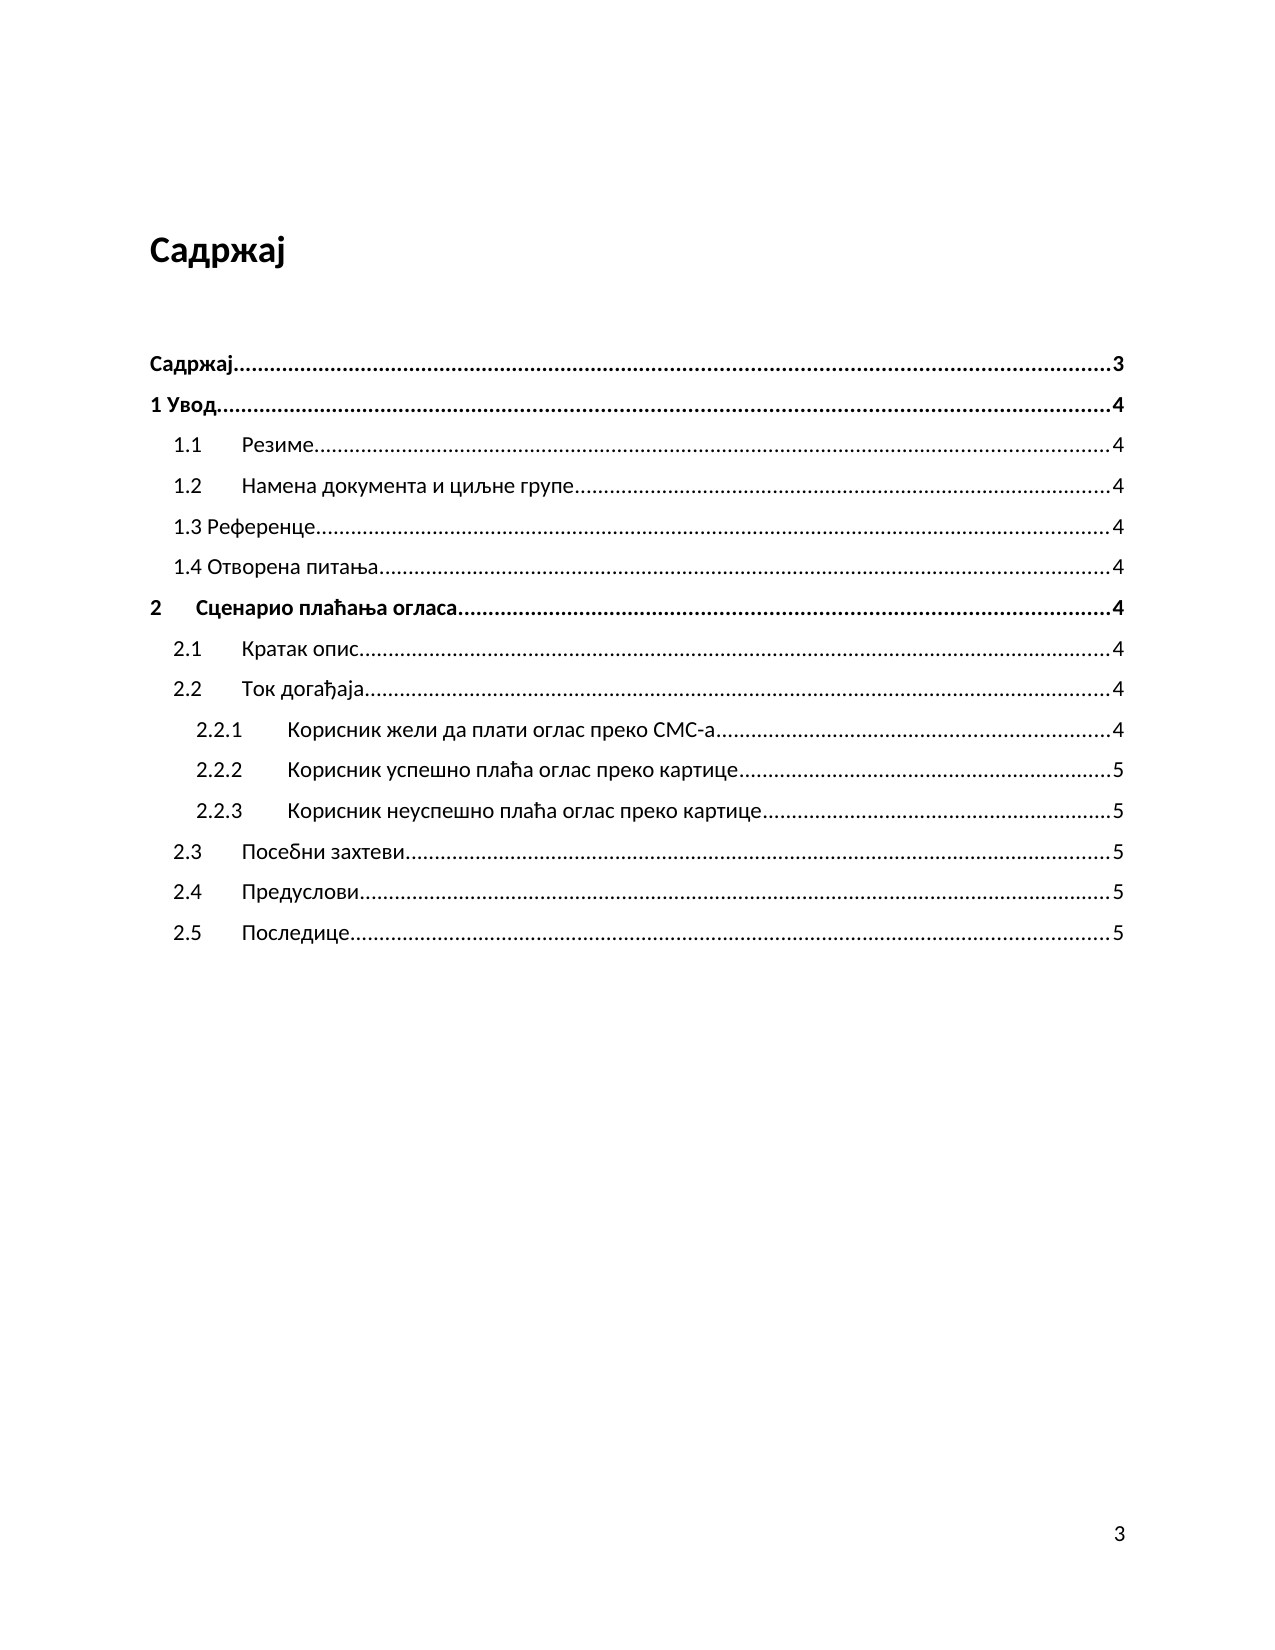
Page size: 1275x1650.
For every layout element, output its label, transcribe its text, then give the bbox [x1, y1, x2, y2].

subtitle Садржај [150, 226, 1125, 272]
